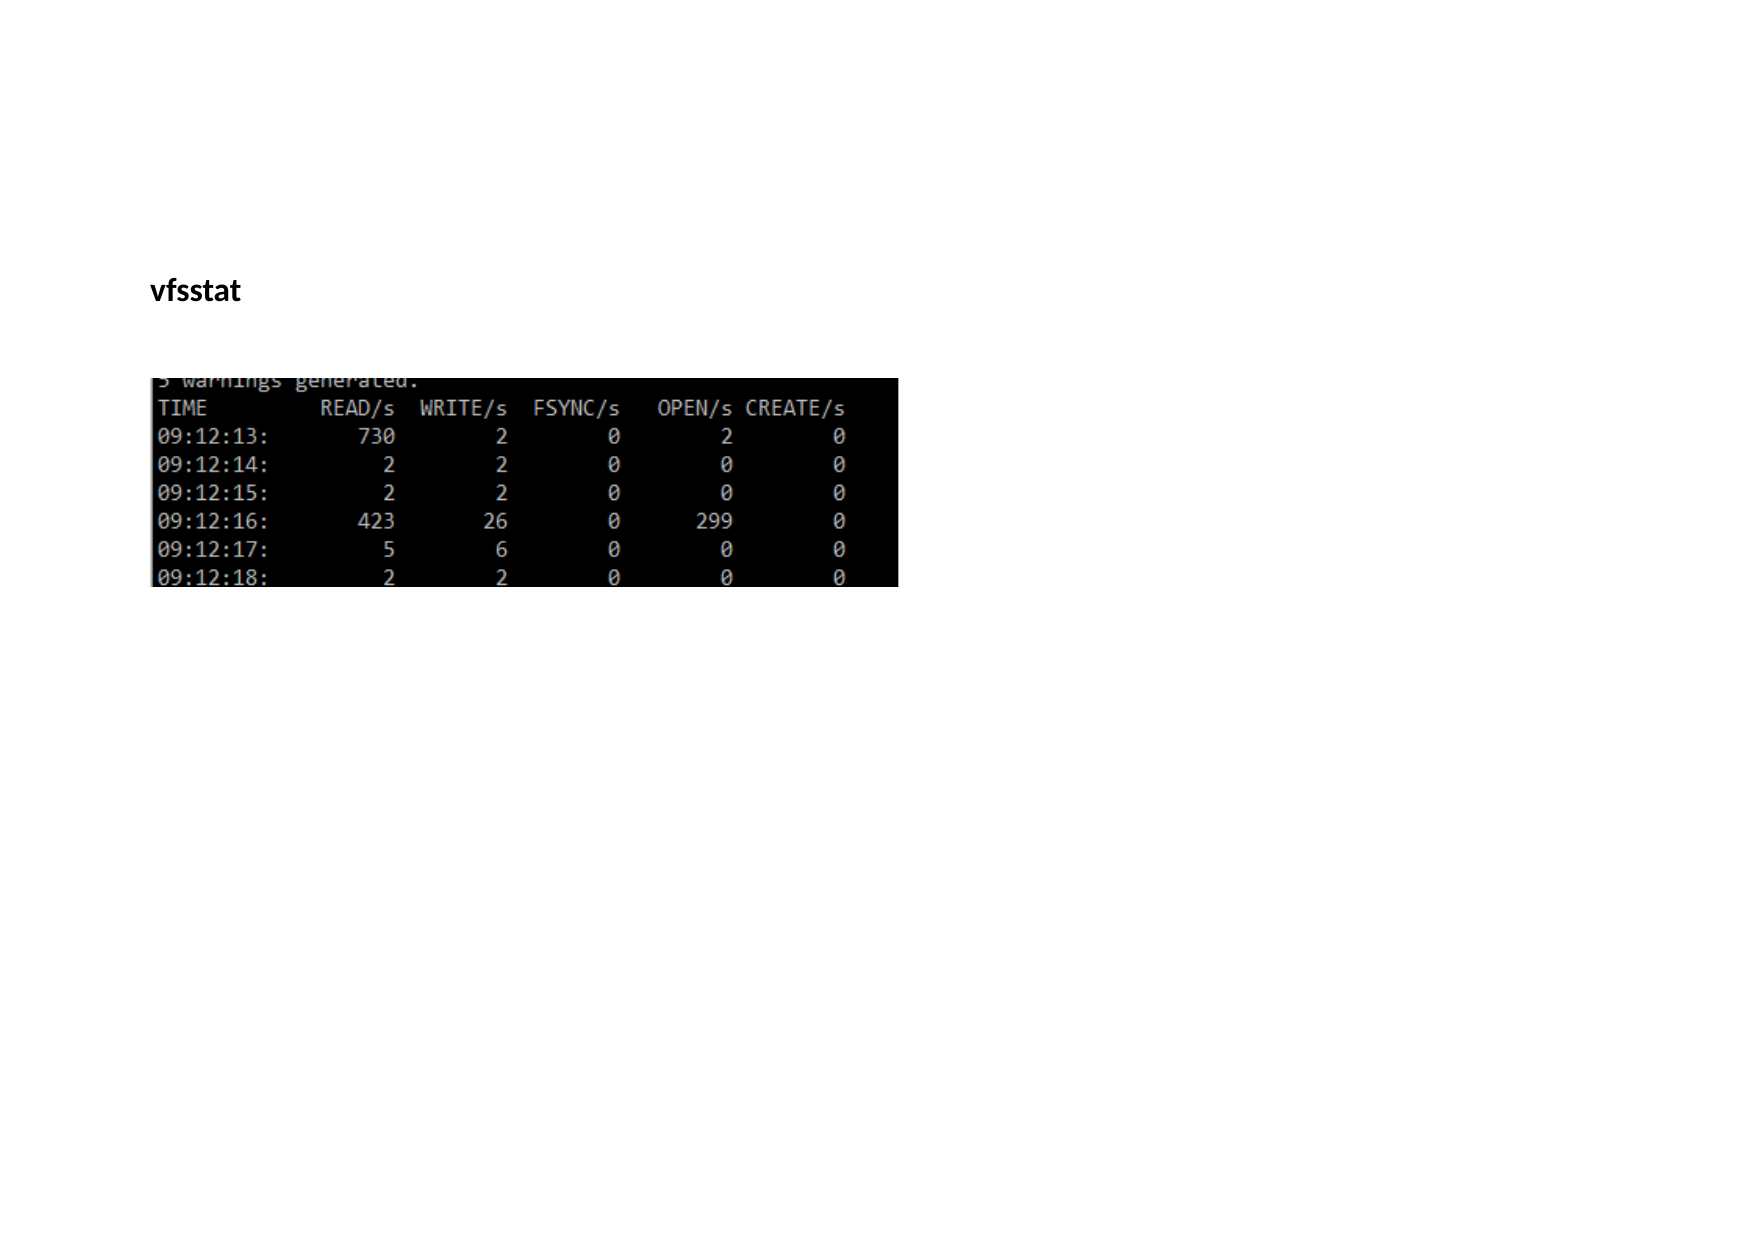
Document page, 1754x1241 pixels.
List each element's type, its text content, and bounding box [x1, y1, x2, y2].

subtitle vfsstat [150, 257, 1604, 322]
picture [150, 378, 899, 587]
